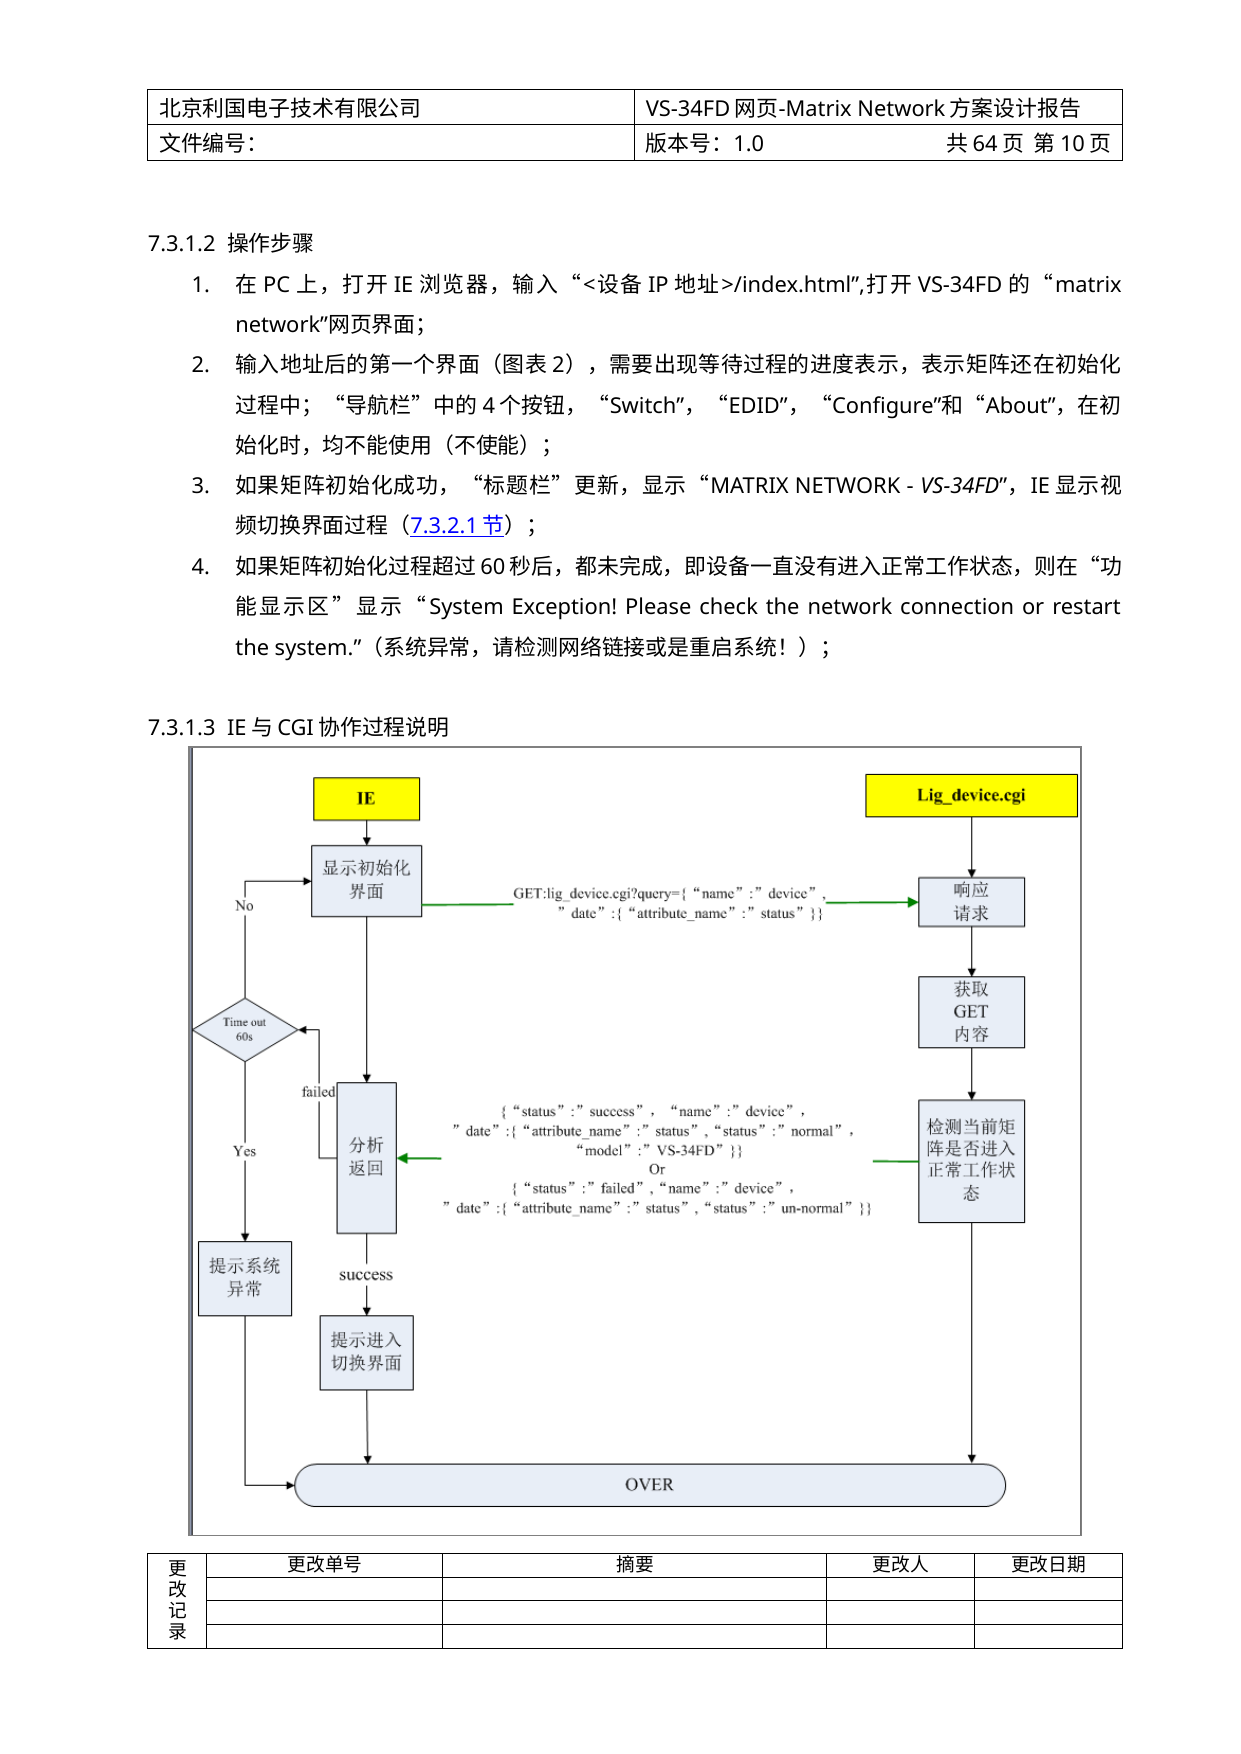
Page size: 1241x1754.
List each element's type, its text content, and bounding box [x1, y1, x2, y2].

list 输入地址后的第一个界面（图表2），需要出现等待过程的进度表示，表示矩阵还在初始化过程中；“导航栏”中的4个按钮，“Switch”，“EDID”，“Configure”和“About”，在初始化时，均不能使用（不使能）； [191, 343, 1122, 464]
subtitle 操作步骤 [148, 222, 1122, 262]
subtitle IE与CGI协作过程说明 [148, 706, 1122, 746]
list 如果矩阵初始化过程超过60秒后，都未完成，即设备一直没有进入正常工作状态，则在“功能显示区”显示“System Exception! Please check the network connection or restart the system.”（系统异常，请检测网络链接或是重启系统！）； [191, 544, 1122, 666]
list 如果矩阵初始化成功，“标题栏”更新，显示“MATRIX NETWORK - VS-34FD”，IE显示视频切换界面过程（7.3.2.1节）； [191, 464, 1122, 544]
list 在PC上，打开IE浏览器，输入“<设备IP地址>/index.html”,打开VS-34FD的“matrix network”网页界面； [191, 262, 1122, 343]
picture [190, 748, 1081, 1535]
